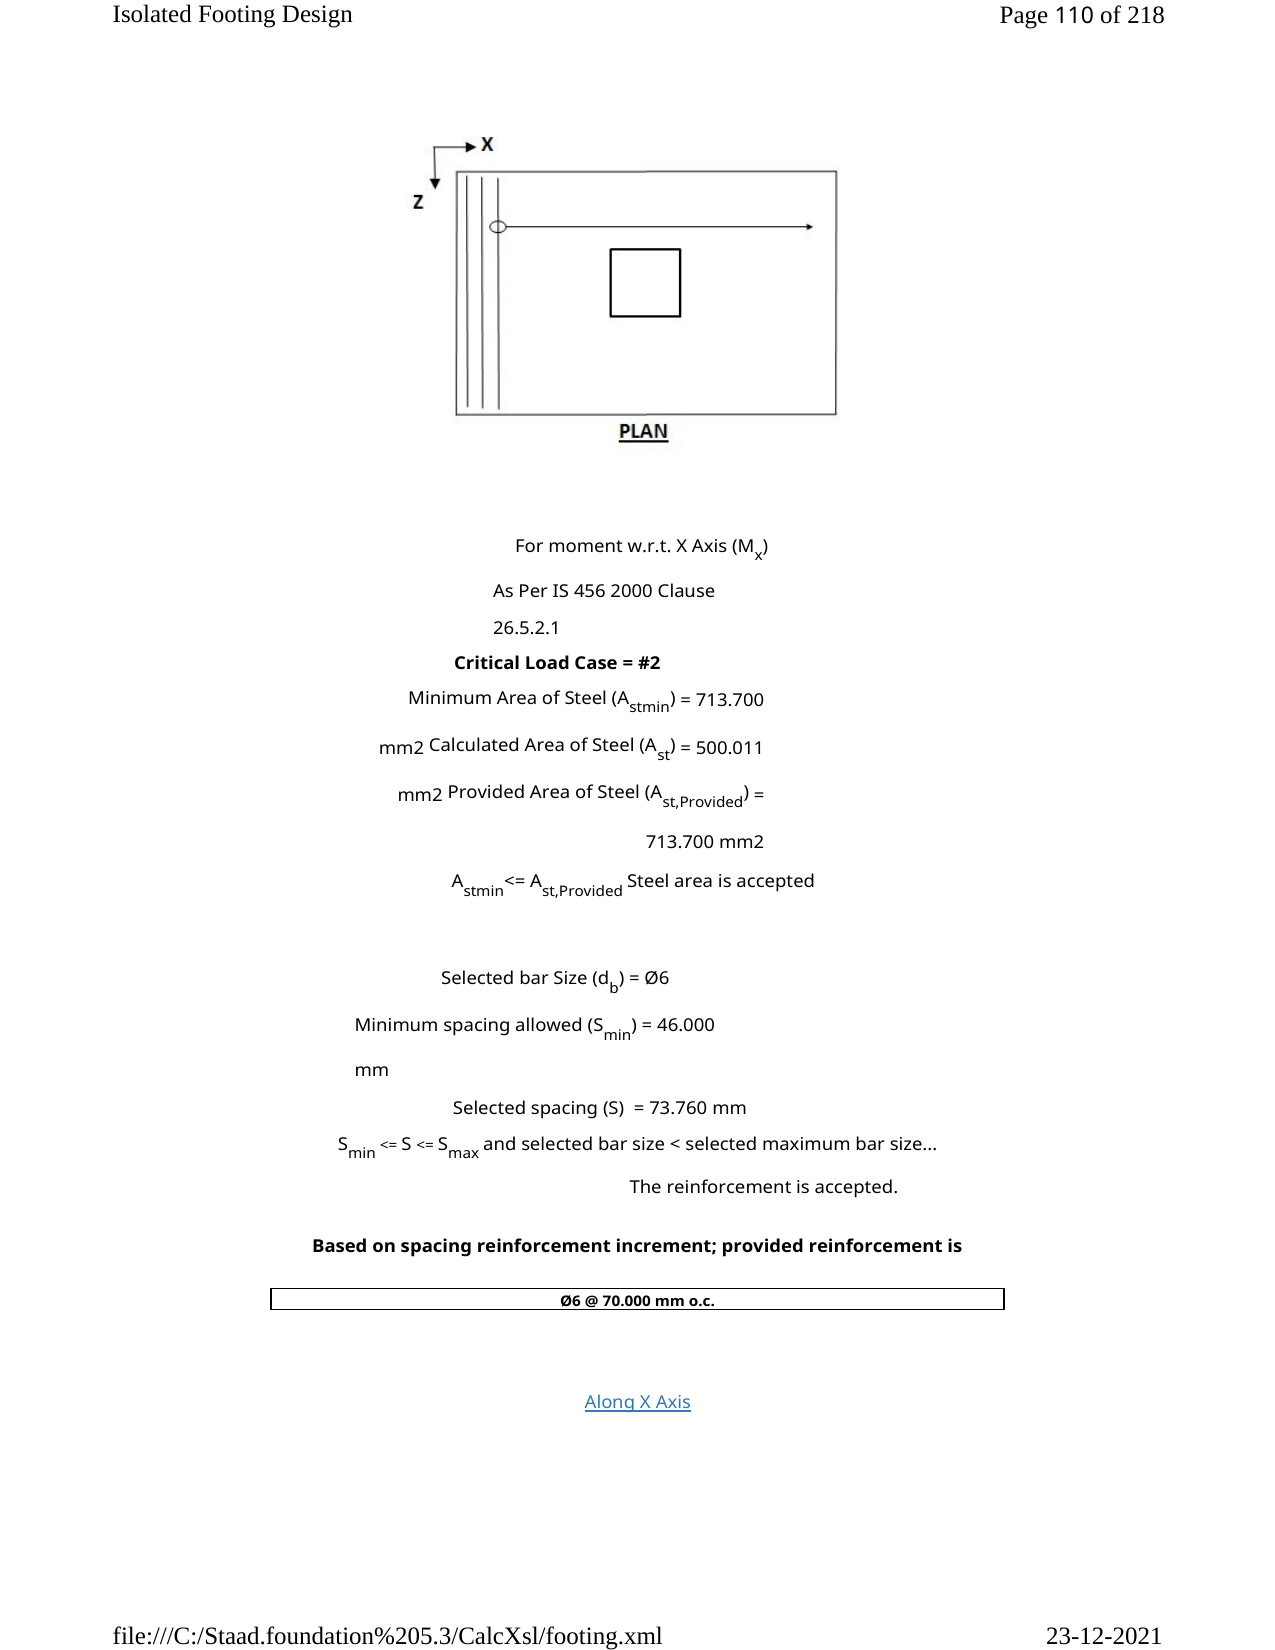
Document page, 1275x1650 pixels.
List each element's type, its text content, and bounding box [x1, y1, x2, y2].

subtitle Critical Load Case = #2 [454, 653, 1169, 674]
picture [406, 136, 841, 453]
text For moment w.r.t. X Axis (Mx) As Per IS 456 2000 Clause 26.5.2.1 [493, 533, 782, 639]
text Smin <= S <= Smax and selected bar size < selected maximum bar size... [289, 1131, 986, 1163]
text Selected bar Size (db) = Ø6 Minimum spacing allowed (Smin) = 46.000 mm [354, 966, 742, 1082]
text The reinforcement is accepted. [629, 1174, 1169, 1199]
text Selected spacing (S) = 73.760 mm [453, 1095, 1169, 1119]
text Along X Axis [289, 1390, 986, 1414]
text Minimum Area of Steel (Astmin) = 713.700 mm2 Calculated Area of Steel (Ast) = 500.011 mm2 Provided Area of Steel (Ast,Provided) = 713.700 mm2 [331, 685, 764, 853]
subtitle Based on spacing reinforcement increment; provided reinforcement is [289, 1233, 986, 1257]
text Astmin<= Ast,Provided Steel area is accepted [451, 868, 1169, 900]
